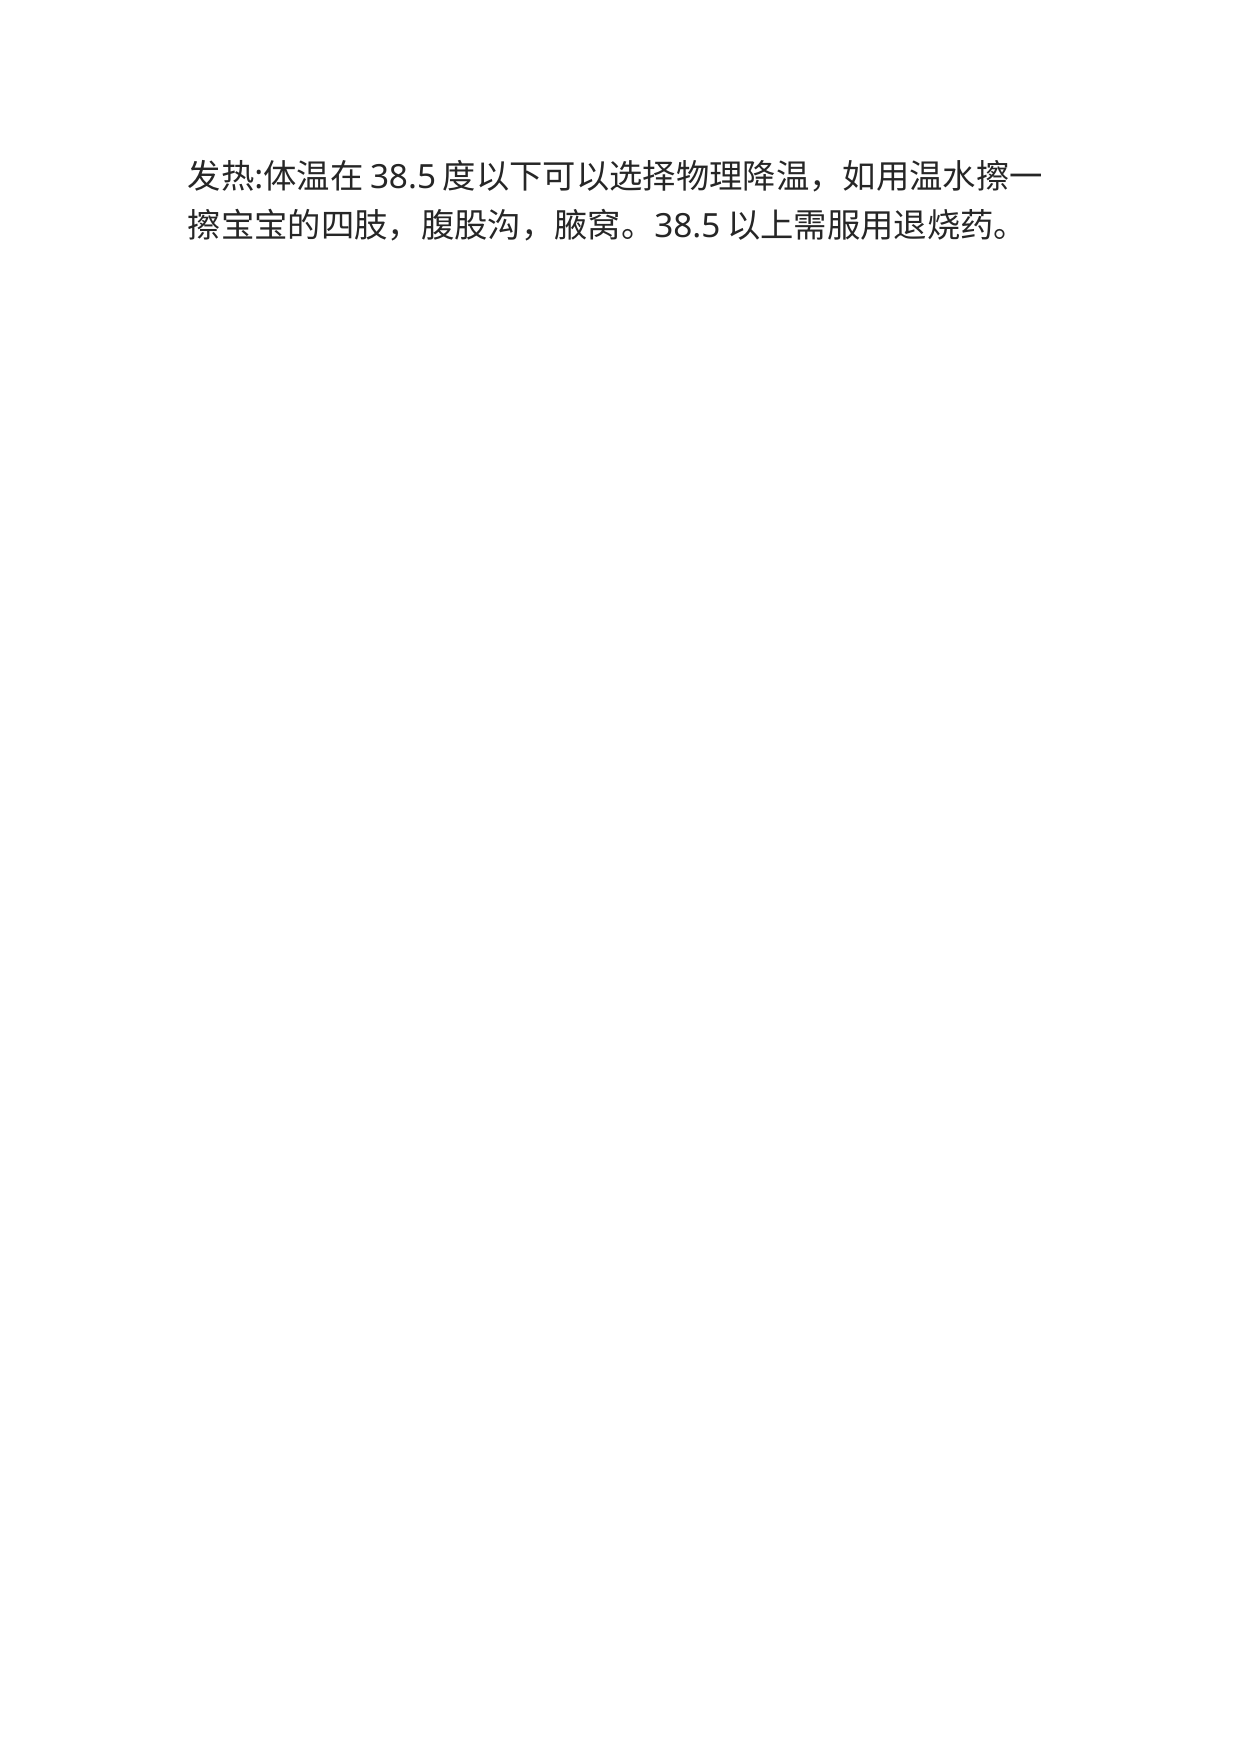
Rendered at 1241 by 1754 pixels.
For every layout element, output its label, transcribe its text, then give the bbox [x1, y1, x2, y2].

text 发热:体温在38.5度以下可以选择物理降温，如用温水擦一擦宝宝的四肢，腹股沟，腋窝。38.5以上需服用退烧药。 [187, 150, 1053, 247]
